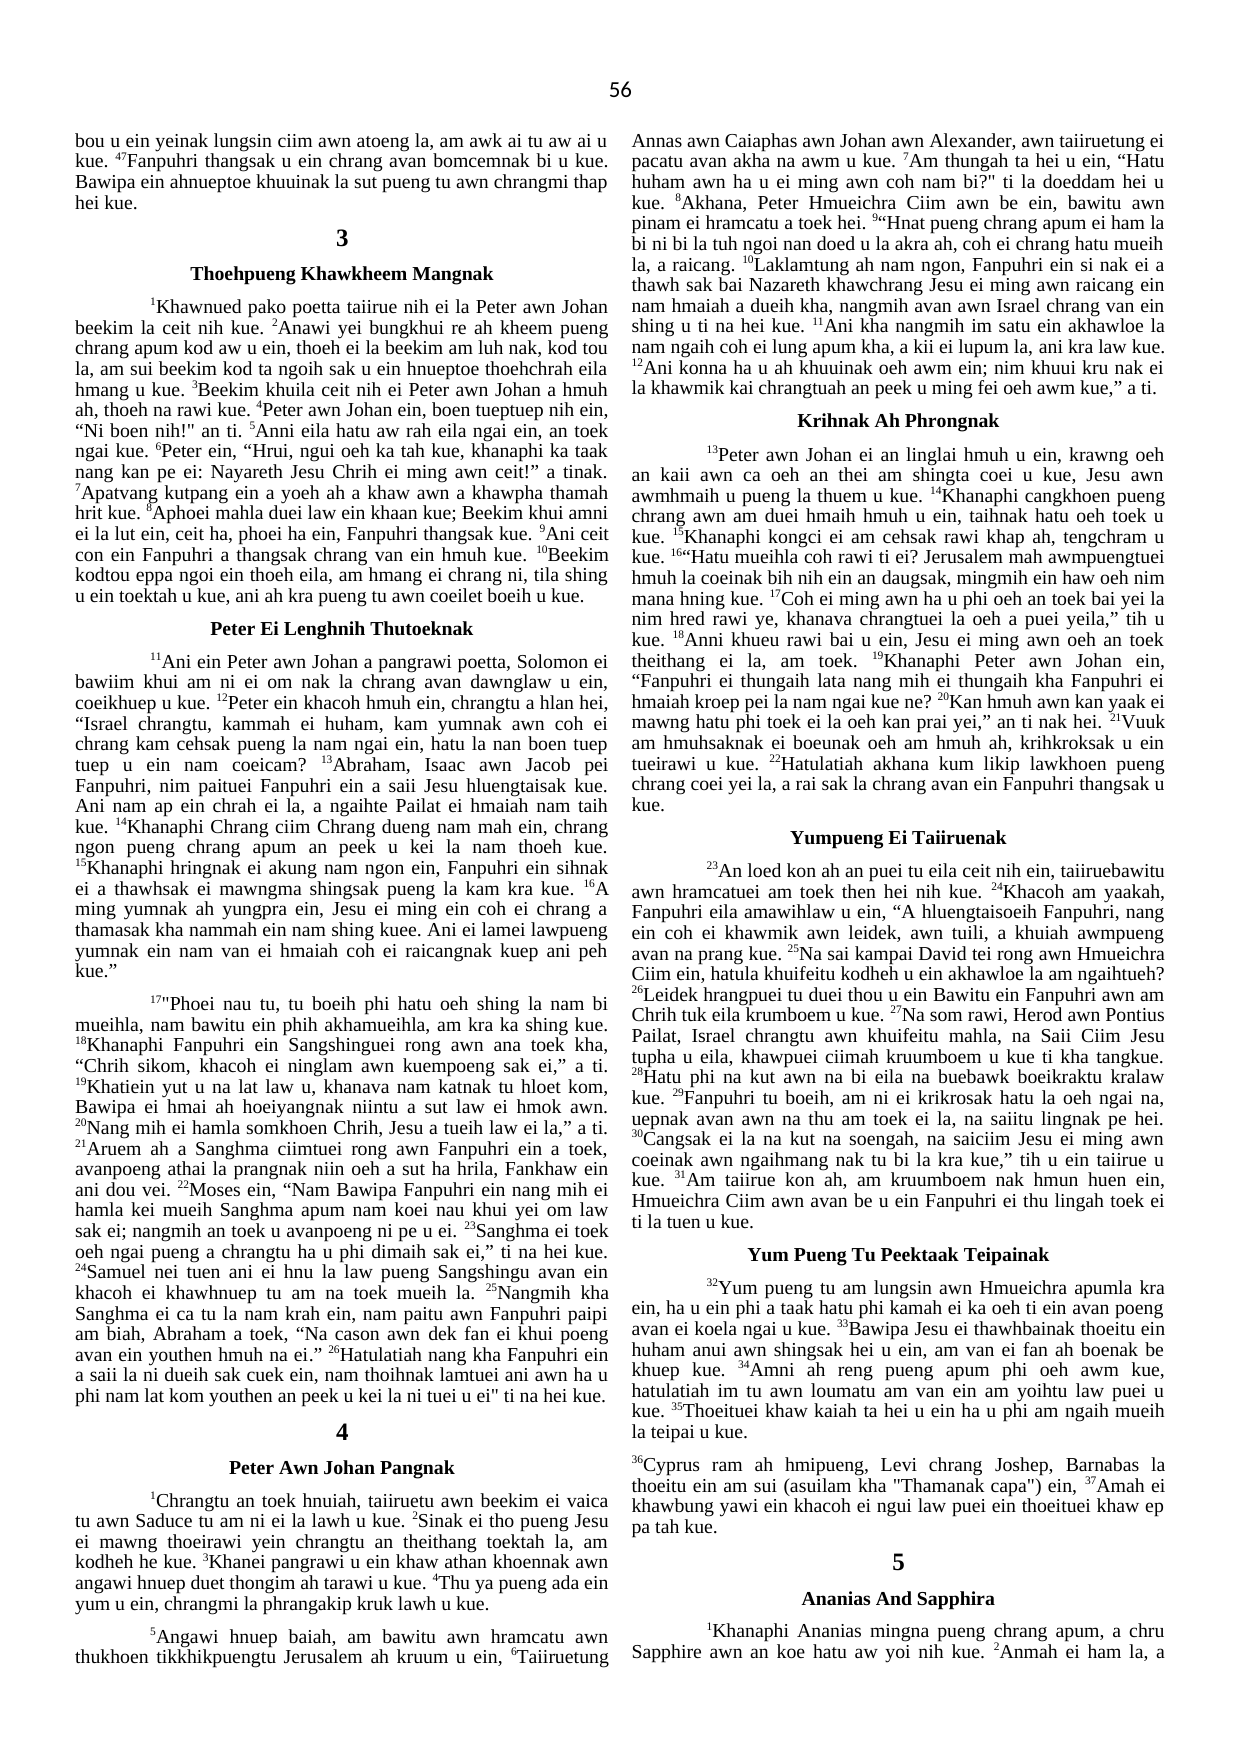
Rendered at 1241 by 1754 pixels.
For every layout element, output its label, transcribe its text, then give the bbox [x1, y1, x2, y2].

text Yumpueng Ei Taiiruenak [631, 828, 1165, 849]
text Peter Ei Lenghnih Thutoeknak [75, 619, 609, 639]
text 13Peter awn Johan ei an linglai hmuh u ein, krawng oeh an kaii awn ca oeh an thei am shingta coei u kue, Jesu awn awmhmaih u pueng la thuem u kue. 14Khanaphi cangkhoen pueng chrang awn am duei hmaih hmuh u ein, taihnak hatu oeh toek u kue. 15Khanaphi kongci ei am cehsak rawi khap ah, tengchram u kue. 16“Hatu mueihla coh rawi ti ei? Jerusalem mah awmpuengtuei hmuh la coeinak bih nih ein an daugsak, mingmih ein haw oeh nim mana hning kue. 17Coh ei ming awn ha u phi oeh an toek bai yei la nim hred rawi ye, khanava chrangtuei la oeh a puei yeila,” tih u kue. 18Anni khueu rawi bai u ein, Jesu ei ming awn oeh an toek theithang ei la, am toek. 19Khanaphi Peter awn Johan ein, “Fanpuhri ei thungaih lata nang mih ei thungaih kha Fanpuhri ei hmaiah kroep pei la nam ngai kue ne? 20Kan hmuh awn kan yaak ei mawng hatu phi toek ei la oeh kan prai yei,” an ti nak hei. 21Vuuk am hmuhsaknak ei boeunak oeh am hmuh ah, krihkroksak u ein tueirawi u kue. 22Hatulatiah akhana kum likip lawkhoen pueng chrang coei yei la, a rai sak la chrang avan ein Fanpuhri thangsak u kue. [631, 444, 1165, 816]
text 1Khawnued pako poetta taiirue nih ei la Peter awn Johan beekim la ceit nih kue. 2Anawi yei bungkhui re ah kheem pueng chrang apum kod aw u ein, thoeh ei la beekim am luh nak, kod tou la, am sui beekim kod ta ngoih sak u ein hnueptoe thoehchrah eila hmang u kue. 3Beekim khuila ceit nih ei Peter awn Johan a hmuh ah, thoeh na rawi kue. 4Peter awn Johan ein, boen tueptuep nih ein, “Ni boen nih!" an ti. 5Anni eila hatu aw rah eila ngai ein, an toek ngai kue. 6Peter ein, “Hrui, ngui oeh ka tah kue, khanaphi ka taak nang kan pe ei: Nayareth Jesu Chrih ei ming awn ceit!” a tinak. 7Apatvang kutpang ein a yoeh ah a khaw awn a khawpha thamah hrit kue. 8Aphoei mahla duei law ein khaan kue; Beekim khui amni ei la lut ein, ceit ha, phoei ha ein, Fanpuhri thangsak kue. 9Ani ceit con ein Fanpuhri a thangsak chrang van ein hmuh kue. 10Beekim kodtou eppa ngoi ein thoeh eila, am hmang ei chrang ni, tila shing u ein toektah u kue, ani ah kra pueng tu awn coeilet boeih u kue. [75, 297, 609, 607]
text 4 [75, 1419, 609, 1445]
text 32Yum pueng tu am lungsin awn Hmueichra apumla kra ein, ha u ein phi a taak hatu phi kamah ei ka oeh ti ein avan poeng avan ei koela ngai u kue. 33Bawipa Jesu ei thawhbainak thoeitu ein huham anui awn shingsak hei u ein, am van ei fan ah boenak be khuep kue. 34Amni ah reng pueng apum phi oeh awm kue, hatulatiah im tu awn loumatu am van ein am yoihtu law puei u kue. 35Thoeituei khaw kaiah ta hei u ein ha u phi am ngaih mueih la teipai u kue. [631, 1278, 1165, 1443]
text Peter Awn Johan Pangnak [75, 1458, 609, 1478]
text 17"Phoei nau tu, tu boeih phi hatu oeh shing la nam bi mueihla, nam bawitu ein phih akhamueihla, am kra ka shing kue. 18Khanaphi Fanpuhri ein Sangshinguei rong awn ana toek kha, “Chrih sikom, khacoh ei ninglam awn kuempoeng sak ei,” a ti. 19Khatiein yut u na lat law u, khanava nam katnak tu hloet kom, Bawipa ei hmai ah hoeiyangnak niintu a sut law ei hmok awn. 20Nang mih ei hamla somkhoen Chrih, Jesu a tueih law ei la,” a ti. 21Aruem ah a Sanghma ciimtuei rong awn Fanpuhri ein a toek, avanpoeng athai la prangnak niin oeh a sut ha hrila, Fankhaw ein ani dou vei. 22Moses ein, “Nam Bawipa Fanpuhri ein nang mih ei hamla kei mueih Sanghma apum nam koei nau khui yei om law sak ei; nangmih an toek u avanpoeng ni pe u ei. 23Sanghma ei toek oeh ngai pueng a chrangtu ha u phi dimaih sak ei,” ti na hei kue. 24Samuel nei tuen ani ei hnu la law pueng Sangshingu avan ein khacoh ei khawhnuep tu am na toek mueih la. 25Nangmih kha Sanghma ei ca tu la nam krah ein, nam paitu awn Fanpuhri paipi am biah, Abraham a toek, “Na cason awn dek fan ei khui poeng avan ein youthen hmuh na ei.” 26Hatulatiah nang kha Fanpuhri ein a saii la ni dueih sak cuek ein, nam thoihnak lamtuei ani awn ha u phi nam lat kom youthen an peek u kei la ni tuei u ei" ti na hei kue. [75, 994, 609, 1407]
text Thoehpueng Khawkheem Mangnak [75, 264, 609, 285]
text 11Ani ein Peter awn Johan a pangrawi poetta, Solomon ei bawiim khui am ni ei om nak la chrang avan dawnglaw u ein, coeikhuep u kue. 12Peter ein khacoh hmuh ein, chrangtu a hlan hei, “Israel chrangtu, kammah ei huham, kam yumnak awn coh ei chrang kam cehsak pueng la nam ngai ein, hatu la nan boen tuep tuep u ein nam coeicam? 13Abraham, Isaac awn Jacob pei Fanpuhri, nim paituei Fanpuhri ein a saii Jesu hluengtaisak kue. Ani nam ap ein chrah ei la, a ngaihte Pailat ei hmaiah nam taih kue. 14Khanaphi Chrang ciim Chrang dueng nam mah ein, chrang ngon pueng chrang apum an peek u kei la nam thoeh kue. 15Khanaphi hringnak ei akung nam ngon ein, Fanpuhri ein sihnak ei a thawhsak ei mawngma shingsak pueng la kam kra kue. 16A ming yumnak ah yungpra ein, Jesu ei ming ein coh ei chrang a thamasak kha nammah ein nam shing kuee. Ani ei lamei lawpueng yumnak ein nam van ei hmaiah coh ei raicangnak kuep ani peh kue.” [75, 652, 609, 982]
text 23An loed kon ah an puei tu eila ceit nih ein, taiiruebawitu awn hramcatuei am toek then hei nih kue. 24Khacoh am yaakah, Fanpuhri eila amawihlaw u ein, “A hluengtaisoeih Fanpuhri, nang ein coh ei khawmik awn leidek, awn tuili, a khuiah awmpueng avan na prang kue. 25Na sai kampai David tei rong awn Hmueichra Ciim ein, hatula khuifeitu kodheh u ein akhawloe la am ngaihtueh? 26Leidek hrangpuei tu duei thou u ein Bawitu ein Fanpuhri awn am Chrih tuk eila krumboem u kue. 27Na som rawi, Herod awn Pontius Pailat, Israel chrangtu awn khuifeitu mahla, na Saii Ciim Jesu tupha u eila, khawpuei ciimah kruumboem u kue ti kha tangkue. 28Hatu phi na kut awn na bi eila na buebawk boeikraktu kralaw kue. 29Fanpuhri tu boeih, am ni ei krikrosak hatu la oeh ngai na, uepnak avan awn na thu am toek ei la, na saiitu lingnak pe hei. 30Cangsak ei la na kut na soengah, na saiciim Jesu ei ming awn coeinak awn ngaihmang nak tu bi la kra kue,” tih u ein taiirue u kue. 31Am taiirue kon ah, am kruumboem nak hmun huen ein, Hmueichra Ciim awn avan be u ein Fanpuhri ei thu lingah toek ei ti la tuen u kue. [631, 861, 1165, 1232]
text 36Cyprus ram ah hmipueng, Levi chrang Joshep, Barnabas la thoeitu ein am sui (asuilam kha "Thamanak capa") ein, 37Amah ei khawbung yawi ein khacoh ei ngui law puei ein thoeituei khaw ep pa tah kue. [631, 1455, 1165, 1538]
text 1Chrangtu an toek hnuiah, taiiruetu awn beekim ei vaica tu awn Saduce tu am ni ei la lawh u kue. 2Sinak ei tho pueng Jesu ei mawng thoeirawi yein chrangtu an theithang toektah la, am kodheh he kue. 3Khanei pangrawi u ein khaw athan khoennak awn angawi hnuep duet thongim ah tarawi u kue. 4Thu ya pueng ada ein yum u ein, chrangmi la phrangakip kruk lawh u kue. [75, 1491, 609, 1614]
text 5Angawi hnuep baiah, am bawitu awn hramcatu awn thukhoen tikkhikpuengtu Jerusalem ah kruum u ein, 6Taiiruetung Annas awn Caiaphas awn Johan awn Alexander, awn taiiruetung ei pacatu avan akha na awm u kue. 7Am thungah ta hei u ein, “Hatu huham awn ha u ei ming awn coh nam bi?" ti la doeddam hei u kue. 8Akhana, Peter Hmueichra Ciim awn be ein, bawitu awn pinam ei hramcatu a toek hei. 9“Hnat pueng chrang apum ei ham la bi ni bi la tuh ngoi nan doed u la akra ah, coh ei chrang hatu mueih la, a raicang. 10Laklamtung ah nam ngon, Fanpuhri ein si nak ei a thawh sak bai Nazareth khawchrang Jesu ei ming awn raicang ein nam hmaiah a dueih kha, nangmih avan awn Israel chrang van ein shing u ti na hei kue. 11Ani kha nangmih im satu ein akhawloe la nam ngaih coh ei lung apum kha, a kii ei lupum la, ani kra law kue. 12Ani konna ha u ah khuuinak oeh awm ein; nim khuui kru nak ei la khawmik kai chrangtuah an peek u ming fei oeh awm kue,” a ti. [631, 131, 1165, 399]
text Ananias And Sapphira [631, 1588, 1165, 1609]
text 3 [75, 226, 609, 252]
text Krihnak Ah Phrongnak [631, 412, 1165, 432]
text Yum Pueng Tu Peektaak Teipainak [631, 1245, 1165, 1265]
text 5 [631, 1550, 1165, 1576]
